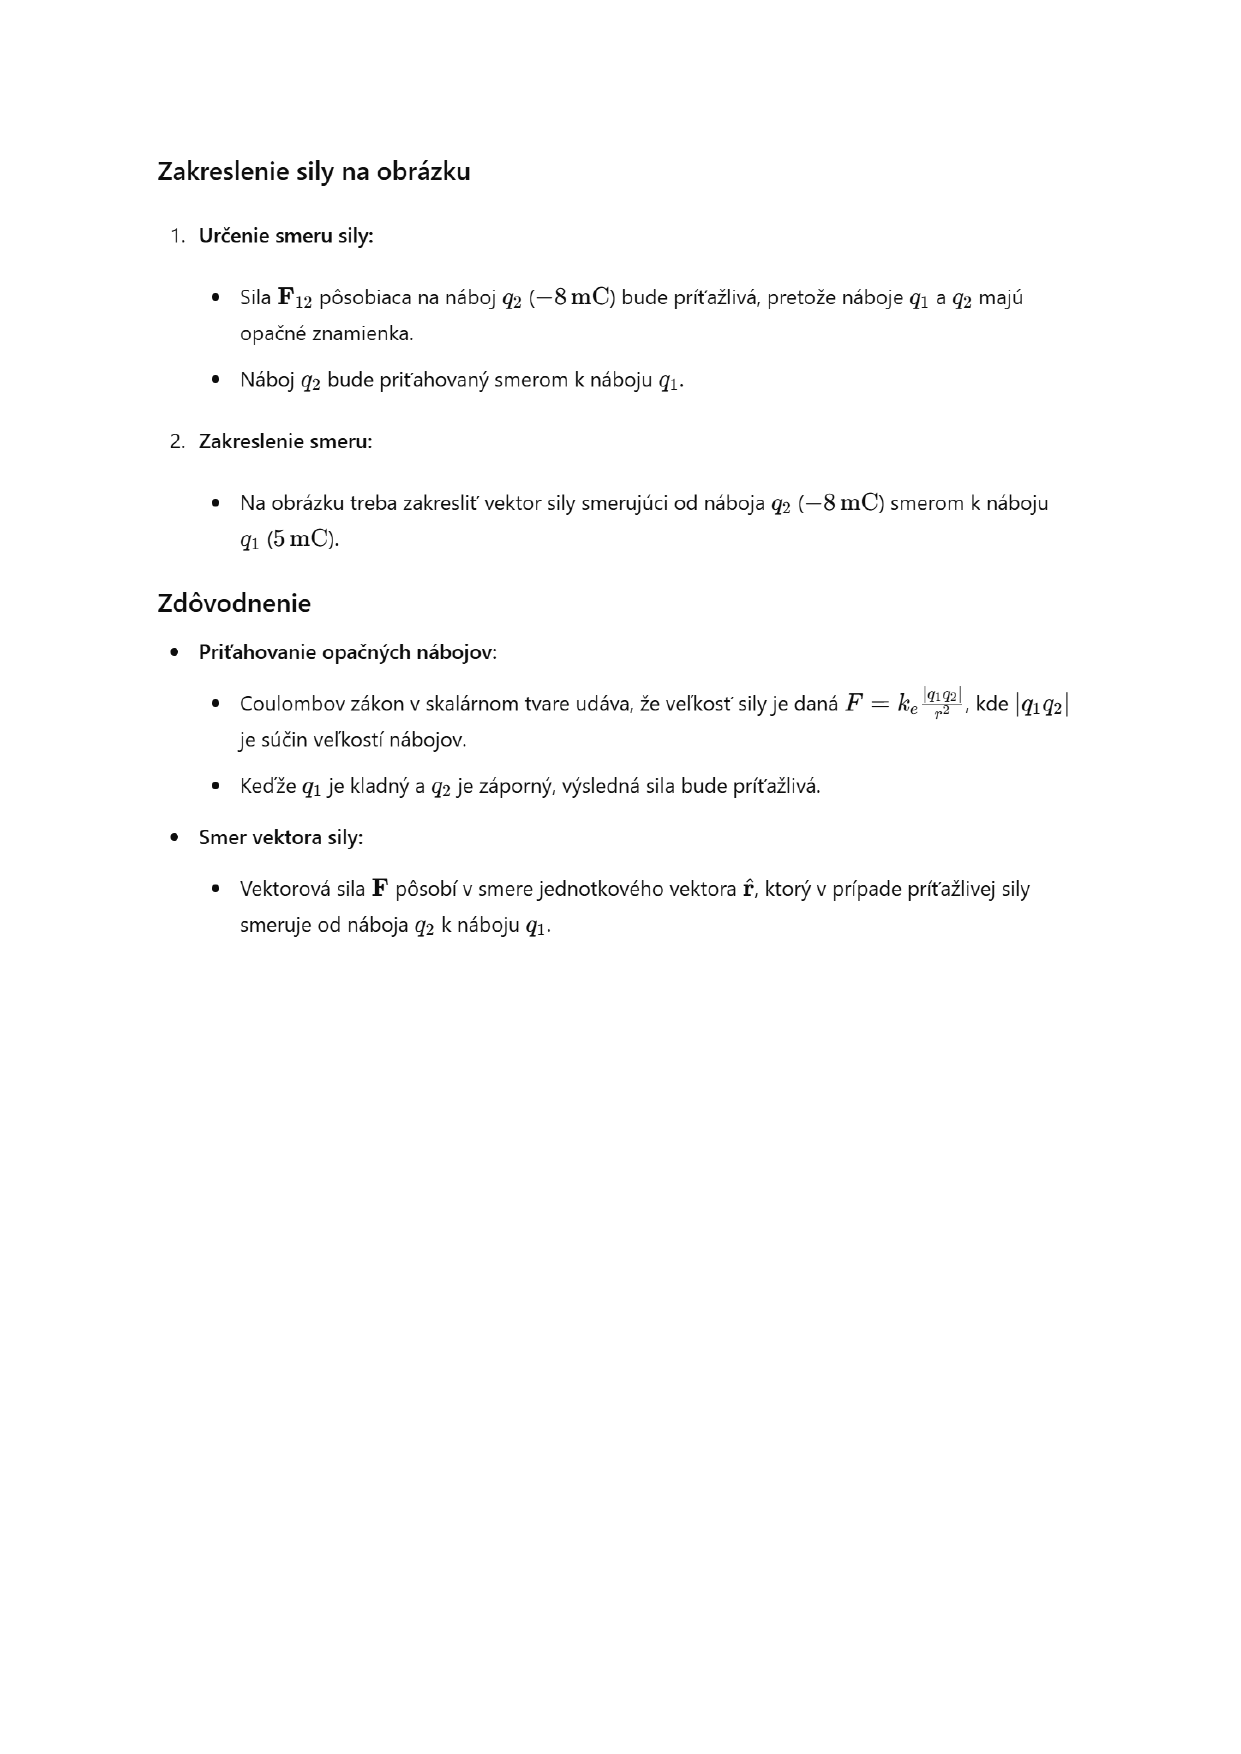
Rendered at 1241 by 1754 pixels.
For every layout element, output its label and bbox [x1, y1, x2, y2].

picture [147, 147, 1093, 957]
